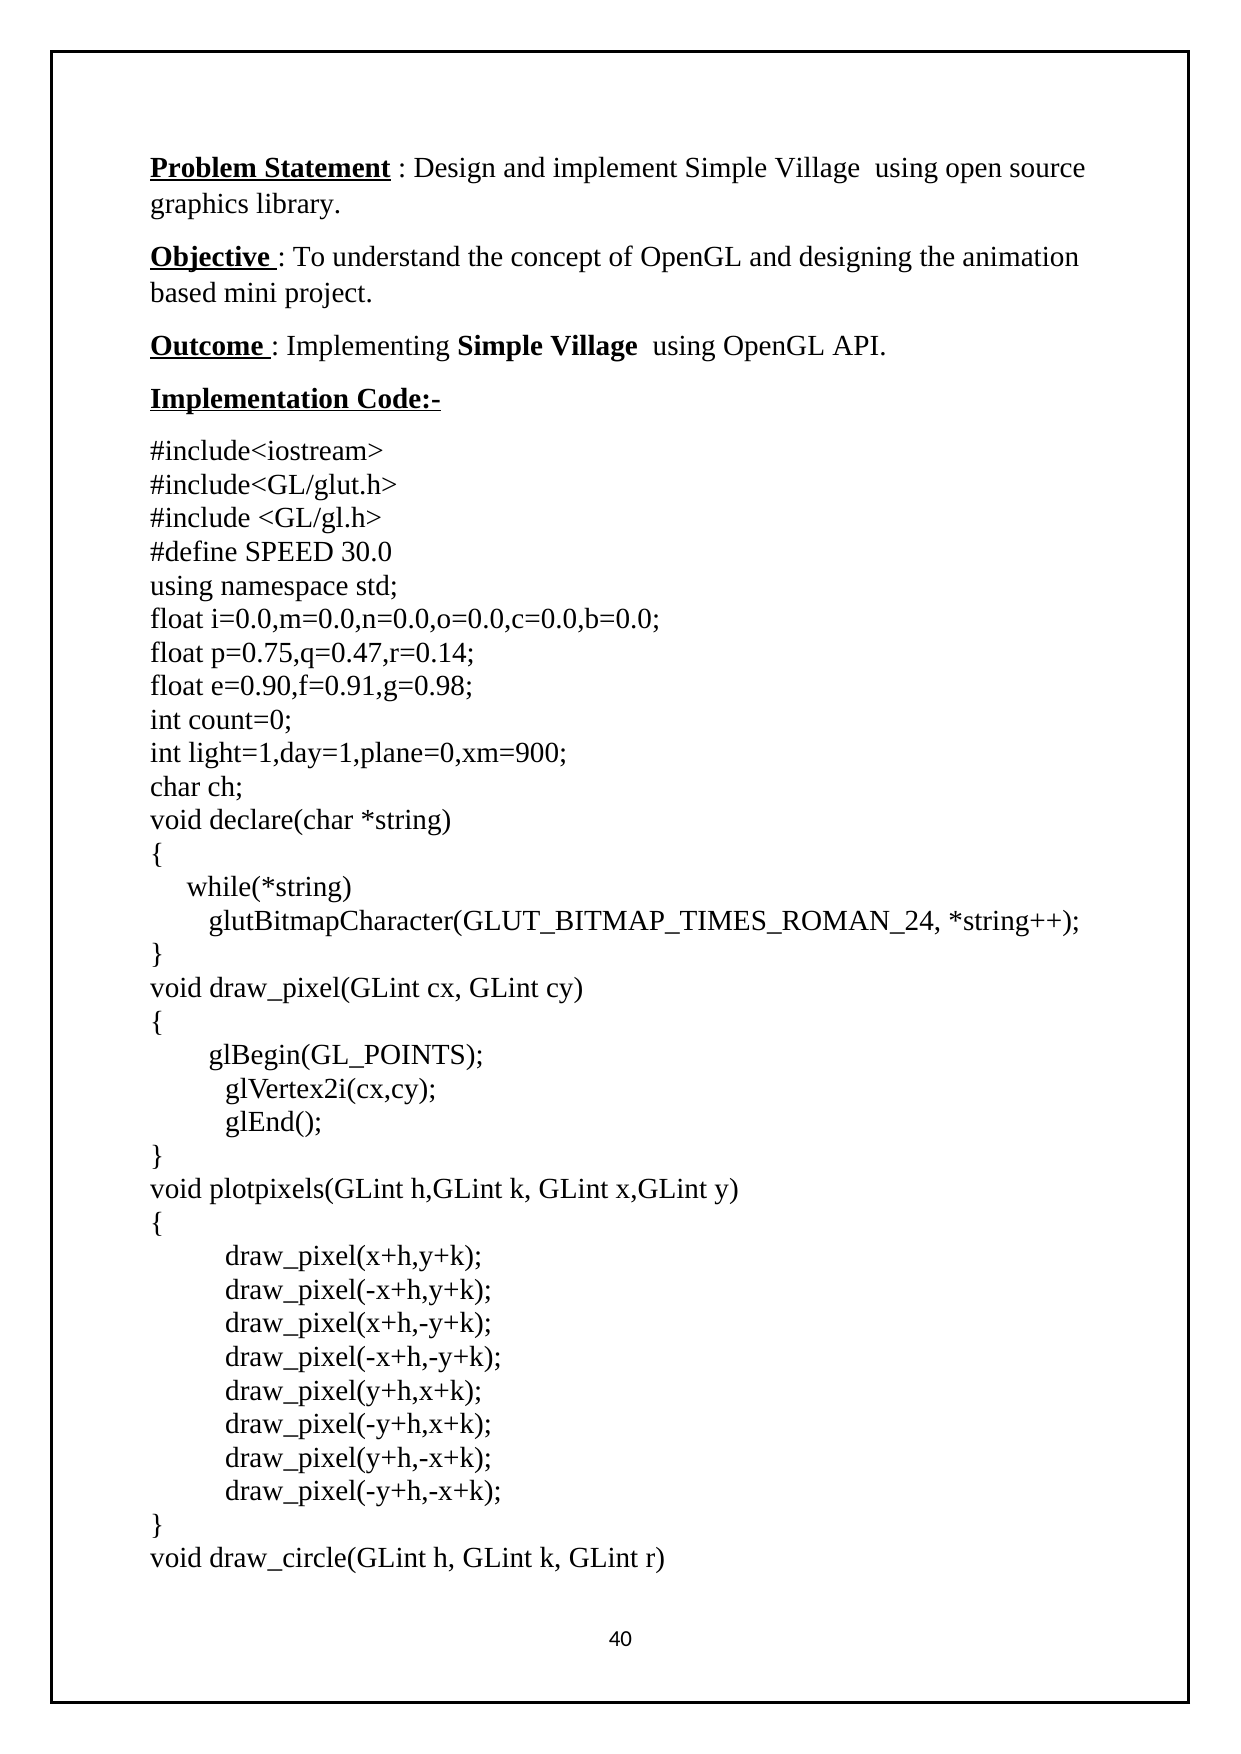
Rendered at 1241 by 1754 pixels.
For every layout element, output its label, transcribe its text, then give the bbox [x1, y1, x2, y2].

text glutBitmapCharacter(GLUT_BITMAP_TIMES_ROMAN_24, *string++); [150, 903, 1090, 937]
text draw_pixel(y+h,x+k); [150, 1373, 1090, 1406]
text glVertex2i(cx,cy); [150, 1071, 1090, 1104]
text void declare(char *string) [150, 802, 1090, 836]
text } [150, 937, 1090, 970]
text draw_pixel(-y+h,-x+k); [150, 1473, 1090, 1507]
text draw_pixel(-y+h,x+k); [150, 1406, 1090, 1440]
text int count=0; [150, 702, 1090, 735]
text float p=0.75,q=0.47,r=0.14; [150, 635, 1090, 668]
text { [150, 1004, 1090, 1037]
text } [150, 1138, 1090, 1171]
text while(*string) [150, 869, 1090, 903]
text float e=0.90,f=0.91,g=0.98; [150, 668, 1090, 702]
text glEnd(); [150, 1104, 1090, 1138]
text { [150, 836, 1090, 869]
text int light=1,day=1,plane=0,xm=900; [150, 735, 1090, 769]
text draw_pixel(-x+h,y+k); [150, 1272, 1090, 1306]
text Problem Statement : Design and implement Simple Village using open source graphics library. [150, 150, 1090, 220]
text #include<GL/glut.h> [150, 467, 1090, 501]
text Implementation Code:- [150, 381, 1090, 414]
text void plotpixels(GLint h,GLint k, GLint x,GLint y) [150, 1171, 1090, 1205]
text #define SPEED 30.0 [150, 534, 1090, 568]
text Objective : To understand the concept of OpenGL and designing the animation based mini project. [150, 239, 1090, 309]
text { [150, 1205, 1090, 1238]
text glBegin(GL_POINTS); [150, 1037, 1090, 1071]
text draw_pixel(-x+h,-y+k); [150, 1339, 1090, 1373]
text void draw_circle(GLint h, GLint k, GLint r) [150, 1540, 1090, 1574]
text float i=0.0,m=0.0,n=0.0,o=0.0,c=0.0,b=0.0; [150, 601, 1090, 635]
text Outcome : Implementing Simple Village using OpenGL API. [150, 328, 1090, 361]
text using namespace std; [150, 568, 1090, 601]
text } [150, 1507, 1090, 1540]
text draw_pixel(x+h,-y+k); [150, 1306, 1090, 1339]
text void draw_pixel(GLint cx, GLint cy) [150, 970, 1090, 1004]
text #include<iostream> [150, 433, 1090, 467]
text draw_pixel(x+h,y+k); [150, 1238, 1090, 1272]
text char ch; [150, 769, 1090, 802]
text draw_pixel(y+h,-x+k); [150, 1440, 1090, 1473]
text #include <GL/gl.h> [150, 501, 1090, 534]
